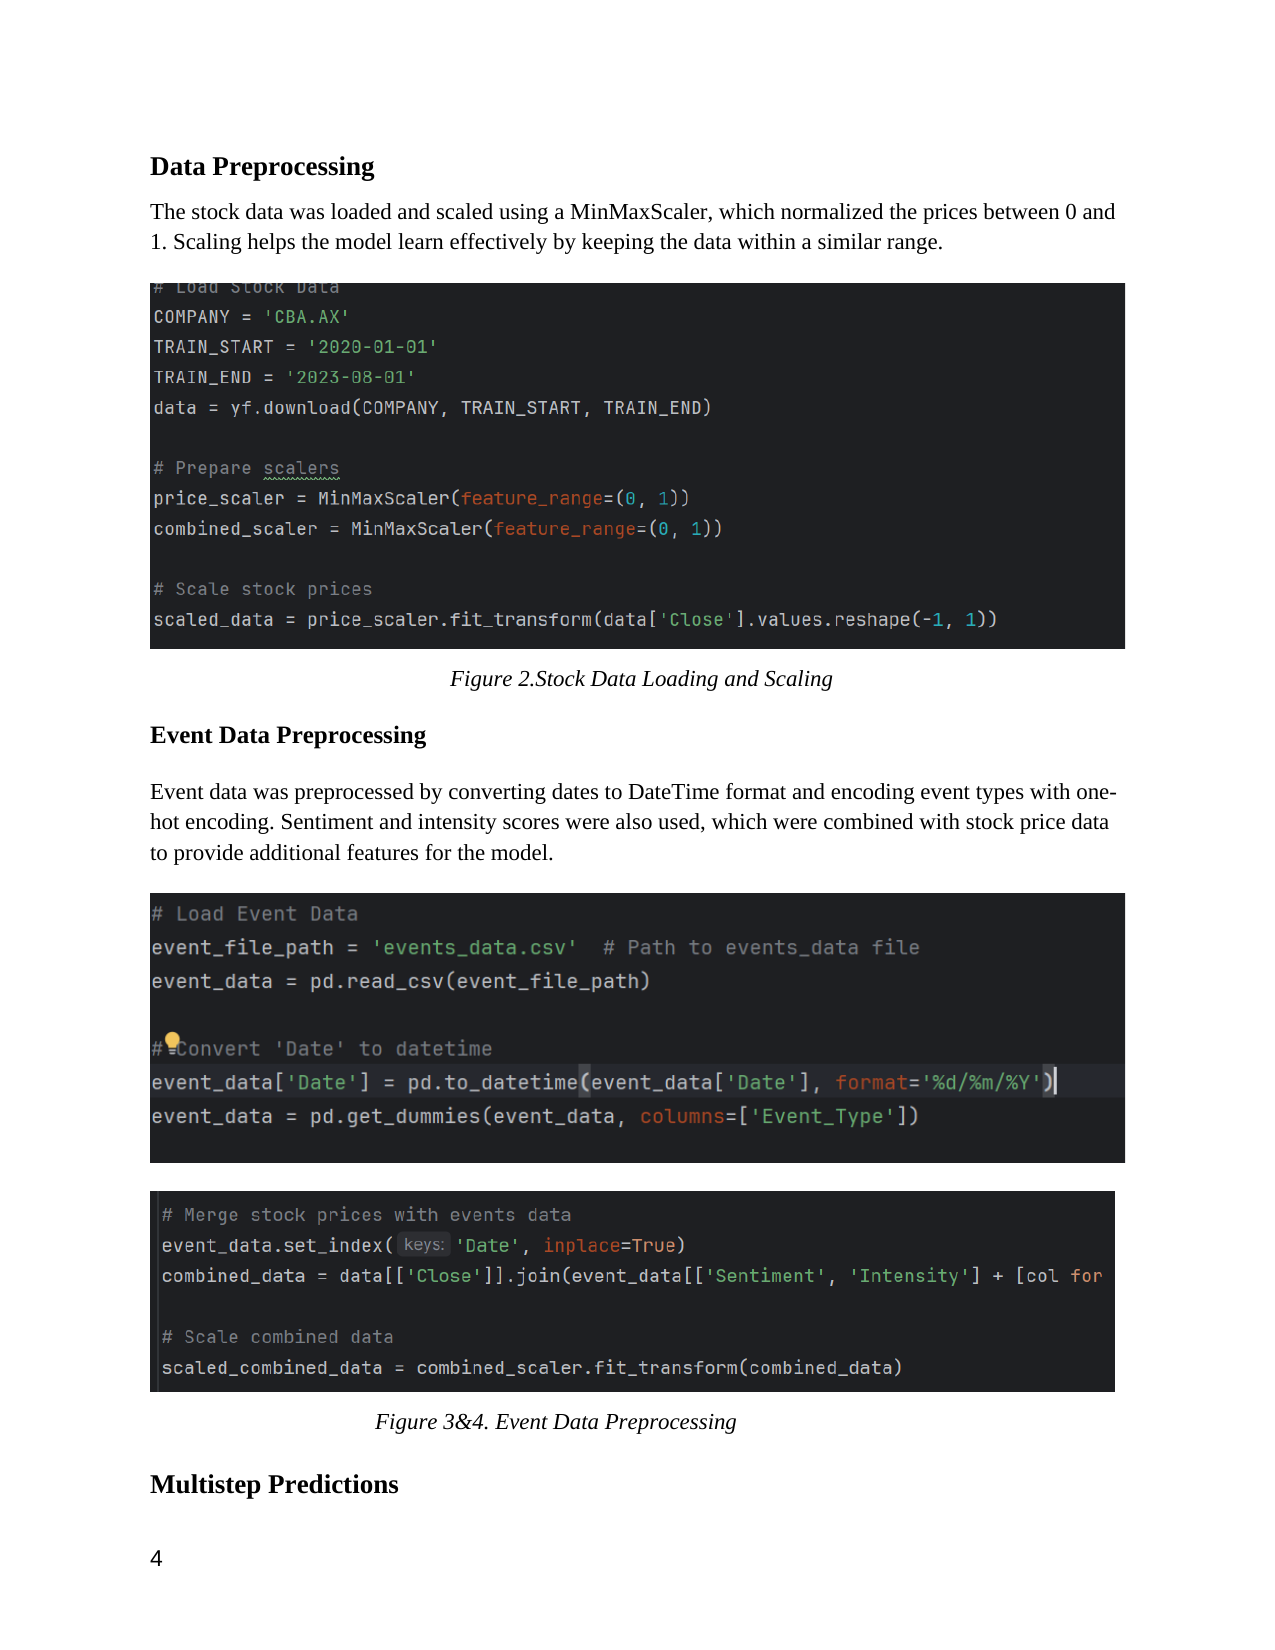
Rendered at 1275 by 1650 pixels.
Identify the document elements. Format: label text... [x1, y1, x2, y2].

picture [150, 1191, 1115, 1392]
text Figure 3&4. Event Data Preprocessing [375, 1408, 1031, 1435]
picture [150, 893, 1125, 1163]
text Figure 2.Stock Data Loading and Scaling [375, 665, 1031, 691]
text The stock data was loaded and scaled using a MinMaxScaler, which normalized the prices between 0 and 1. Scaling helps the model learn effectively by keeping the data within a similar range. [150, 198, 1125, 255]
text Event data was preprocessed by converting dates to DateTime format and encoding event types with one-hot encoding. Sentiment and intensity scores were also used, which were combined with stock price data to provide additional features for the model. [150, 778, 1125, 865]
subtitle Multistep Predictions [150, 1468, 1031, 1499]
text Data Preprocessing [150, 150, 1031, 181]
subtitle Event Data Preprocessing [150, 720, 1125, 749]
picture [150, 283, 1125, 649]
